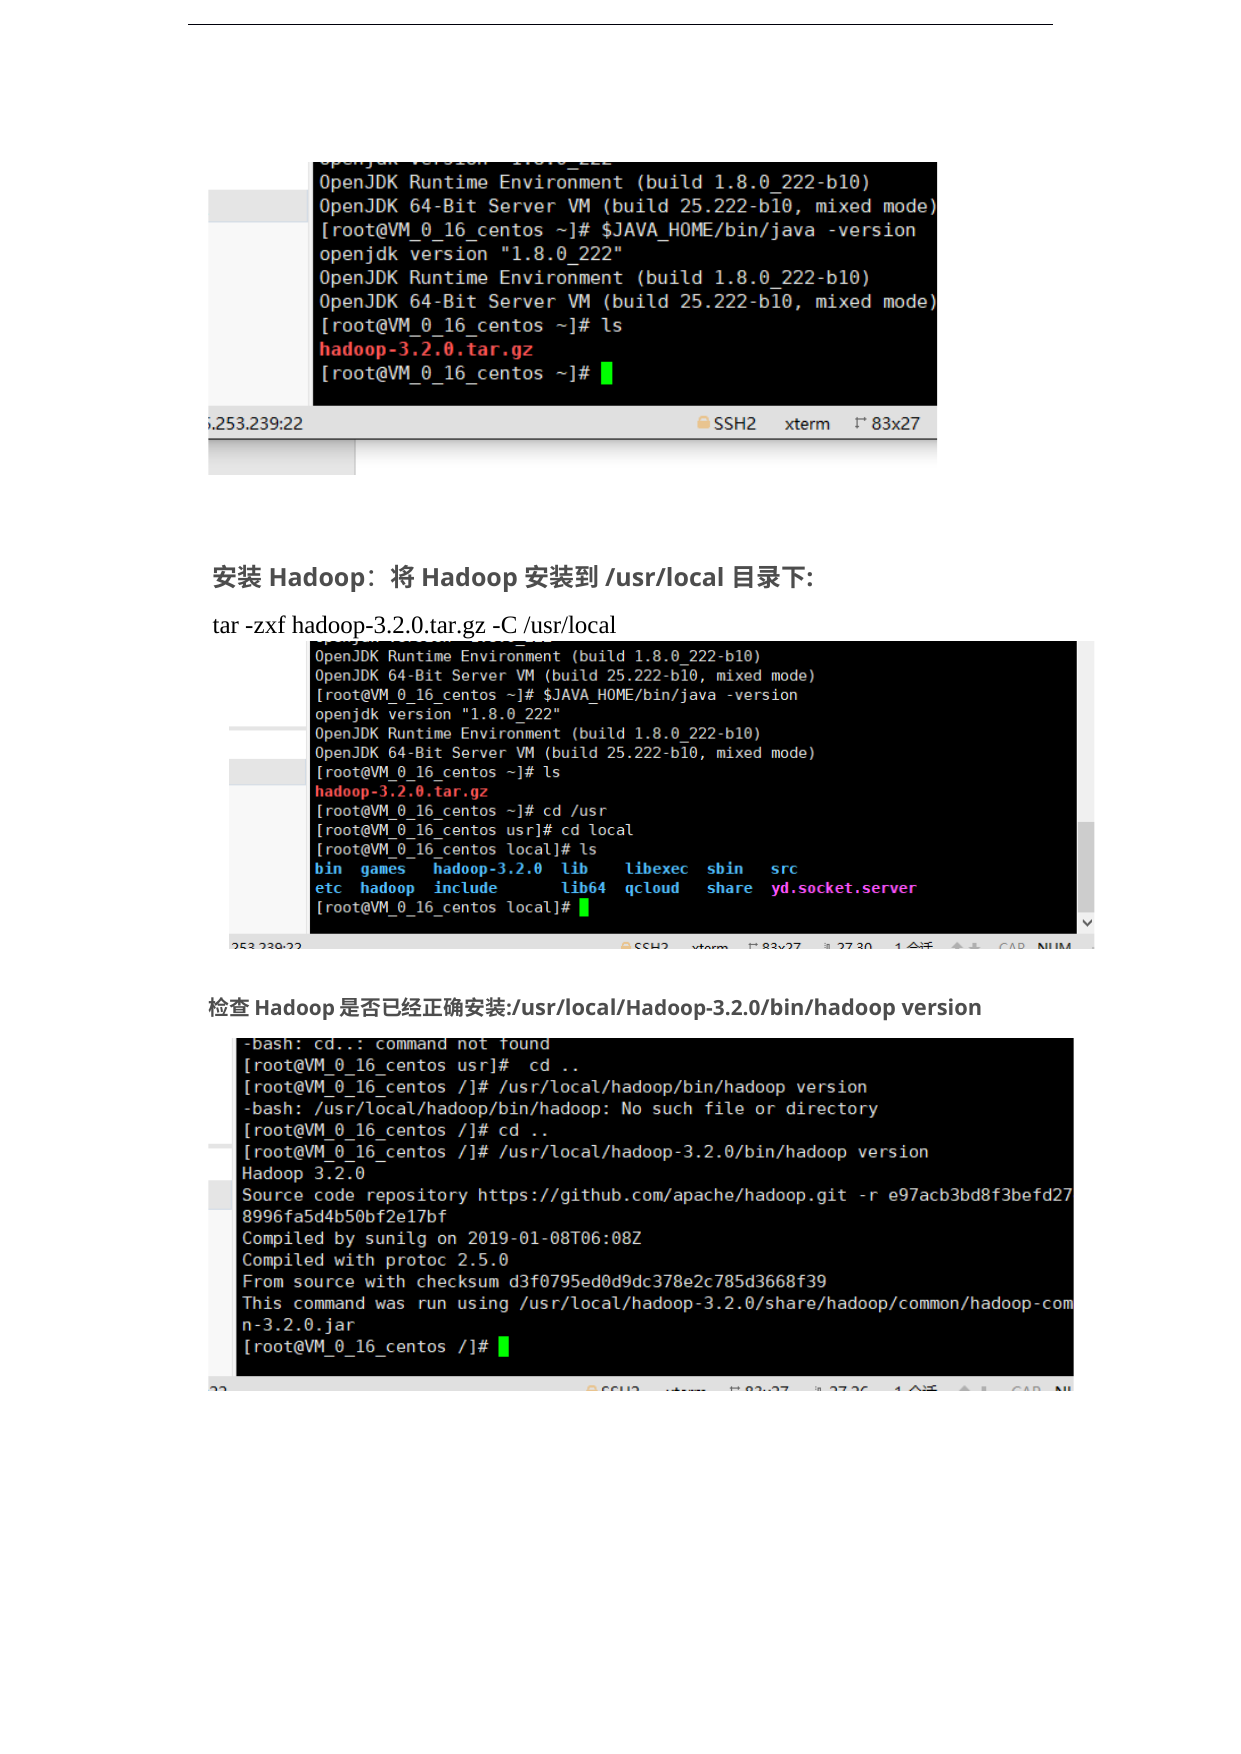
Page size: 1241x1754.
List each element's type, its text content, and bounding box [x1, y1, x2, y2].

picture [229, 641, 1095, 949]
text 安装 Hadoop：将 Hadoop 安装到 /usr/local 目录下: [187, 543, 1053, 608]
picture [208, 162, 938, 475]
text 检查Hadoop是否已经正确安装:/usr/local/Hadoop-3.2.0/bin/hadoop version [187, 990, 1053, 1023]
picture [208, 1038, 1074, 1391]
text tar -zxf hadoop-3.2.0.tar.gz -C /usr/local [187, 608, 1053, 641]
